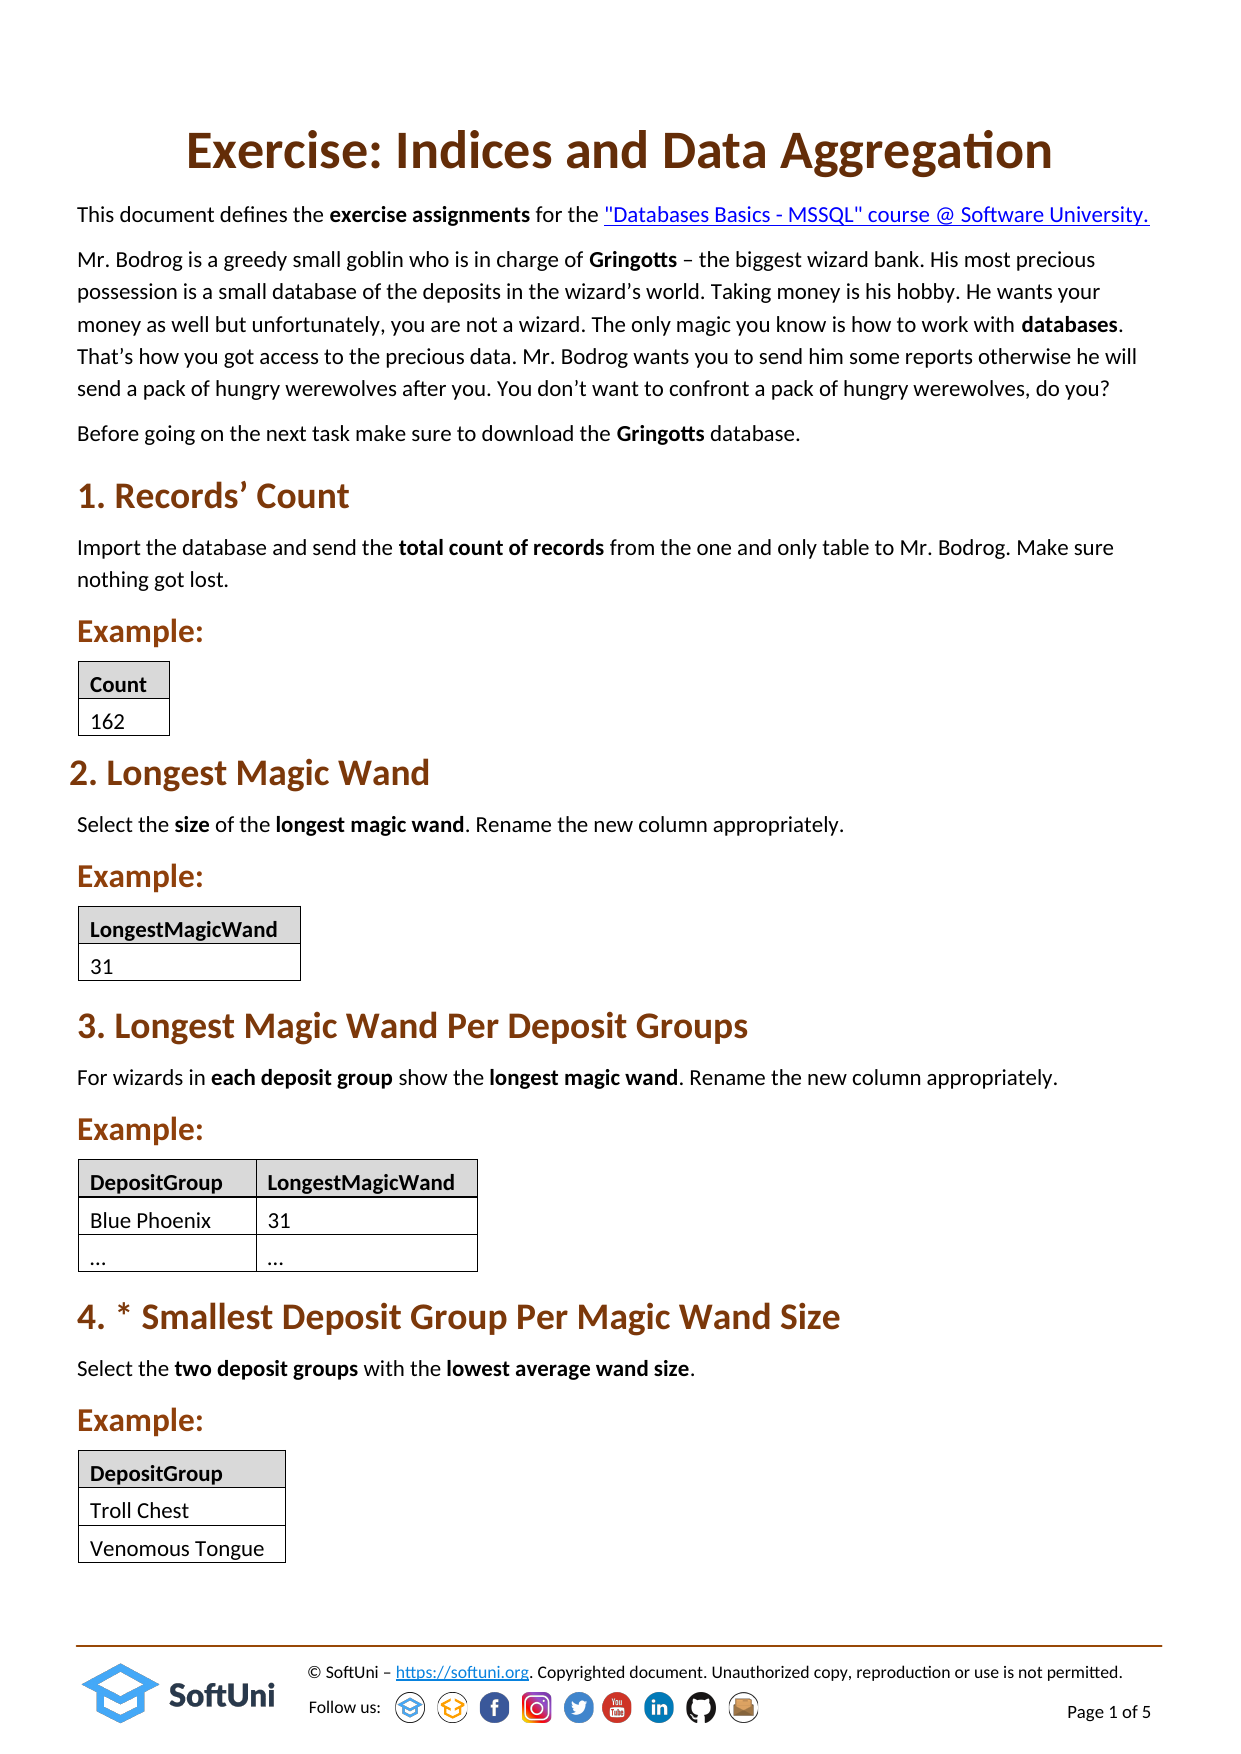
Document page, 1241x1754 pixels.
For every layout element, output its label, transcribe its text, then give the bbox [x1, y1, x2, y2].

table_cell Troll Chest [79, 1488, 285, 1524]
text For wizards in each deposit group show the longest magic wand. Rename the new column appropriately. [77, 1063, 1163, 1091]
picture [395, 1692, 425, 1723]
text Import the database and send the total count of records from the one and only table to Mr. Bodrog. Make sure nothing got lost. [77, 533, 1163, 593]
subtitle Longest Magic Wand Per Deposit Groups [77, 1002, 1163, 1048]
picture [522, 1692, 552, 1723]
table_cell Blue Phoenix [79, 1198, 256, 1234]
subtitle Records’ Count [77, 472, 1163, 518]
table_cell 162 [79, 699, 169, 735]
table_cell … [257, 1235, 477, 1271]
picture [728, 1692, 759, 1723]
picture [564, 1692, 594, 1723]
picture [644, 1714, 653, 1723]
picture [665, 1714, 674, 1723]
picture [479, 1692, 510, 1723]
subtitle Example: [77, 1108, 1163, 1149]
picture [644, 1692, 653, 1701]
picture [75, 1658, 281, 1729]
text Select the two deposit groups with the lowest average wand size. [77, 1354, 1163, 1382]
picture [665, 1692, 674, 1701]
picture [602, 1692, 632, 1723]
subtitle Example: [77, 855, 1163, 895]
table_header DepositGroup [79, 1160, 256, 1196]
subtitle Example: [77, 610, 1163, 650]
picture [658, 1705, 667, 1714]
table_header Count [79, 662, 169, 698]
table_header LongestMagicWand [79, 907, 300, 943]
text Before going on the next task make sure to download the Gringotts database. [77, 419, 1163, 447]
picture [686, 1692, 716, 1723]
table_header LongestMagicWand [257, 1160, 477, 1196]
table_header DepositGroup [79, 1451, 285, 1487]
picture [437, 1692, 468, 1723]
text Mr. Bodrog is a greedy small goblin who is in charge of Gringotts – the biggest wizard bank. His most precious possession is a small database of the deposits in the wizard’s world. Taking money is his hobby. He wants your money as well but unfortunately, you are not a wizard. The only magic you know is how to work with databases. That’s how you got access to the precious data. Mr. Bodrog wants you to send him some reports otherwise he will send a pack of hungry werewolves after you. You don’t want to confront a pack of hungry werewolves, do you? [77, 245, 1163, 402]
subtitle Exercise: Indices and Data Aggregation [77, 116, 1163, 182]
table_cell 31 [79, 944, 300, 980]
text This document defines the exercise assignments for the "Databases Basics - MSSQL" course @ Software University. [77, 201, 1163, 229]
subtitle Example: [77, 1399, 1163, 1439]
text Select the size of the longest magic wand. Rename the new column appropriately. [77, 810, 1163, 838]
table_cell 31 [257, 1198, 477, 1234]
table_cell … [79, 1235, 256, 1271]
subtitle * Smallest Deposit Group Per Magic Wand Size [77, 1293, 1163, 1339]
subtitle Longest Magic Wand [69, 749, 1163, 795]
table_cell Venomous Tongue [79, 1526, 285, 1562]
